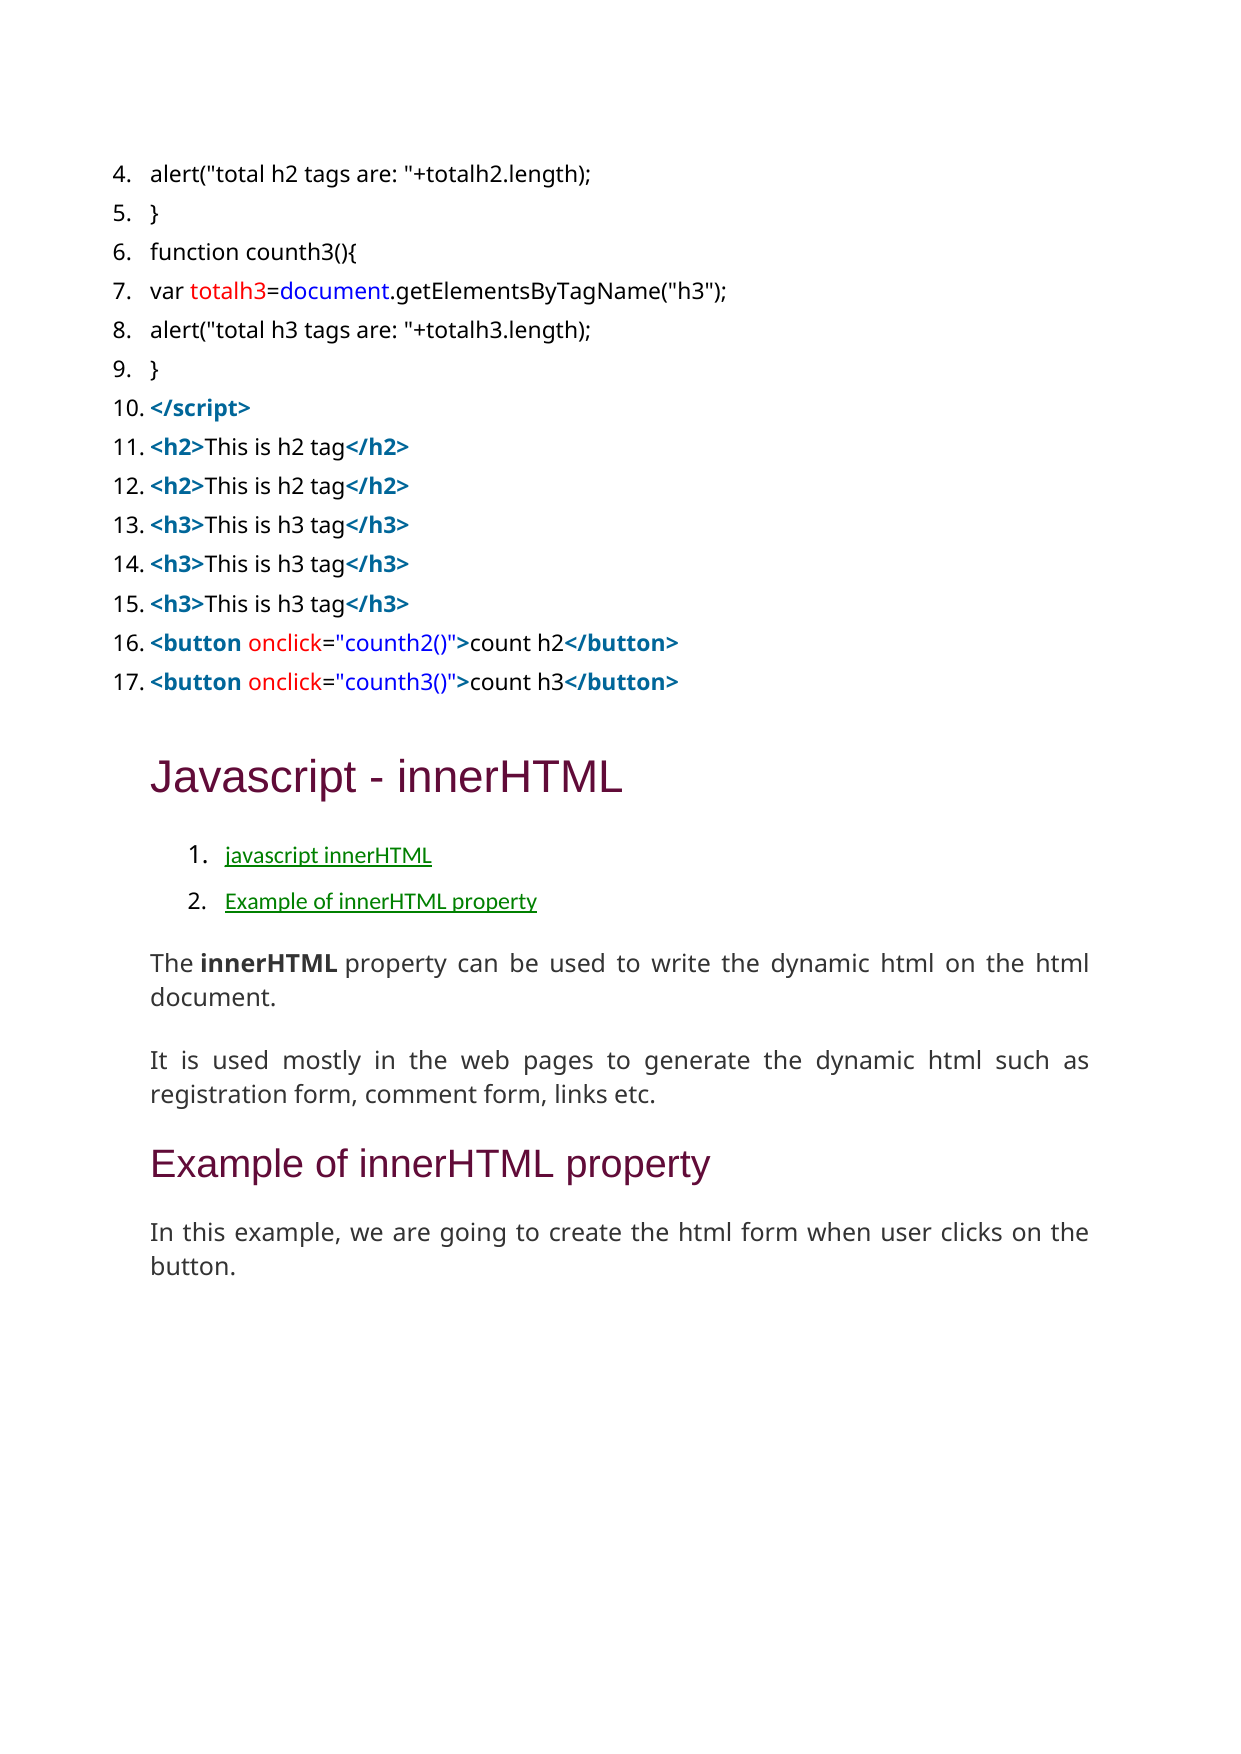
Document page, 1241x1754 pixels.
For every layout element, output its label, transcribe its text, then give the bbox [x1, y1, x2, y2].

list <h3>This is h3 tag</h3> [112, 541, 1090, 580]
list alert("total h2 tags are: "+totalh2.length); [112, 150, 1090, 189]
subtitle Javascript - innerHTML [150, 750, 1090, 803]
list <h3>This is h3 tag</h3> [112, 580, 1090, 619]
text In this example, we are going to create the html form when user clicks on the button. [150, 1215, 1090, 1283]
text The innerHTML property can be used to write the dynamic html on the html document. [150, 945, 1090, 1013]
list <button onclick="counth3()">count h3</button> [112, 658, 1090, 697]
list <h3>This is h3 tag</h3> [112, 502, 1090, 541]
list <h2>This is h2 tag</h2> [112, 462, 1090, 502]
list javascript innerHTML [187, 832, 1090, 871]
list } [112, 345, 1090, 384]
list function counth3(){ [112, 228, 1090, 267]
list } [112, 189, 1090, 228]
list <button onclick="counth2()">count h2</button> [112, 619, 1090, 658]
list var totalh3=document.getElementsByTagName("h3"); [112, 267, 1090, 306]
list alert("total h3 tags are: "+totalh3.length); [112, 306, 1090, 345]
subtitle Example of innerHTML property [150, 1140, 1090, 1186]
text It is used mostly in the web pages to generate the dynamic html such as registration form, comment form, links etc. [150, 1043, 1090, 1111]
list <h2>This is h2 tag</h2> [112, 423, 1090, 462]
list Example of innerHTML property [187, 877, 1090, 916]
list </script> [112, 384, 1090, 423]
